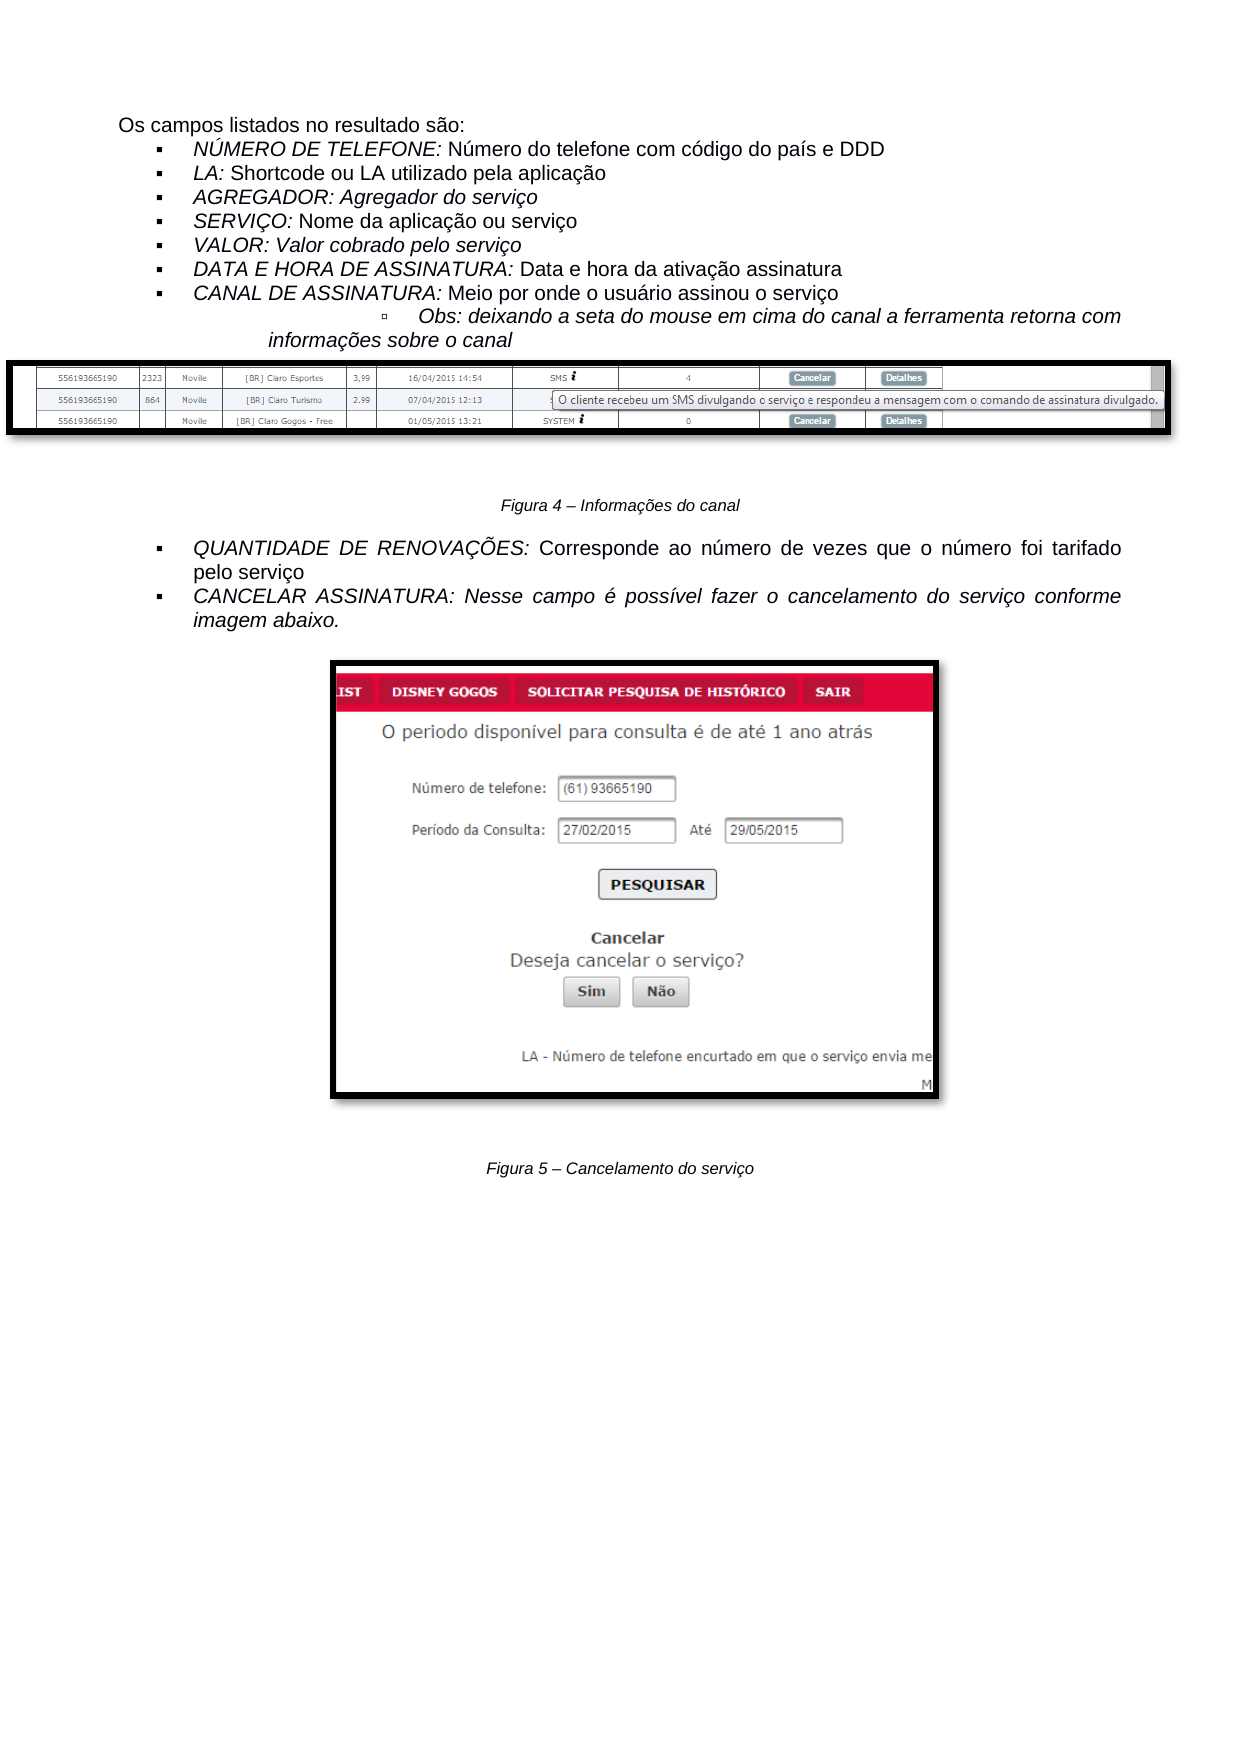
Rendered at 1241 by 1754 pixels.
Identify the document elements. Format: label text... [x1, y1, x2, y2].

list Obs: deixando a seta do mouse em cima do canal a ferramenta retorna com informações sobre o canal [268, 304, 1122, 352]
text Os campos listados no resultado são: [118, 113, 1122, 137]
list AGREGADOR: Agregador do serviço [156, 184, 1122, 208]
subtitle Figura 4 – Informações do canal [118, 496, 1122, 515]
subtitle Figura 5 – Cancelamento do serviço [118, 1159, 1122, 1178]
list LA: Shortcode ou LA utilizado pela aplicação [156, 161, 1122, 184]
picture [336, 666, 933, 1092]
list QUANTIDADE DE RENOVAÇÕES: Corresponde ao número de vezes que o número foi tarifado pelo serviço [156, 536, 1122, 584]
picture [13, 366, 1165, 428]
list CANAL DE ASSINATURA: Meio por onde o usuário assinou o serviço [156, 280, 1122, 304]
list CANCELAR ASSINATURA: Nesse campo é possível fazer o cancelamento do serviço conforme imagem abaixo. [156, 584, 1122, 632]
list VALOR: Valor cobrado pelo serviço [156, 232, 1122, 256]
list NÚMERO DE TELEFONE: Número do telefone com código do país e DDD [156, 137, 1122, 161]
list SERVIÇO: Nome da aplicação ou serviço [156, 208, 1122, 232]
list DATA E HORA DE ASSINATURA: Data e hora da ativação assinatura [156, 256, 1122, 280]
